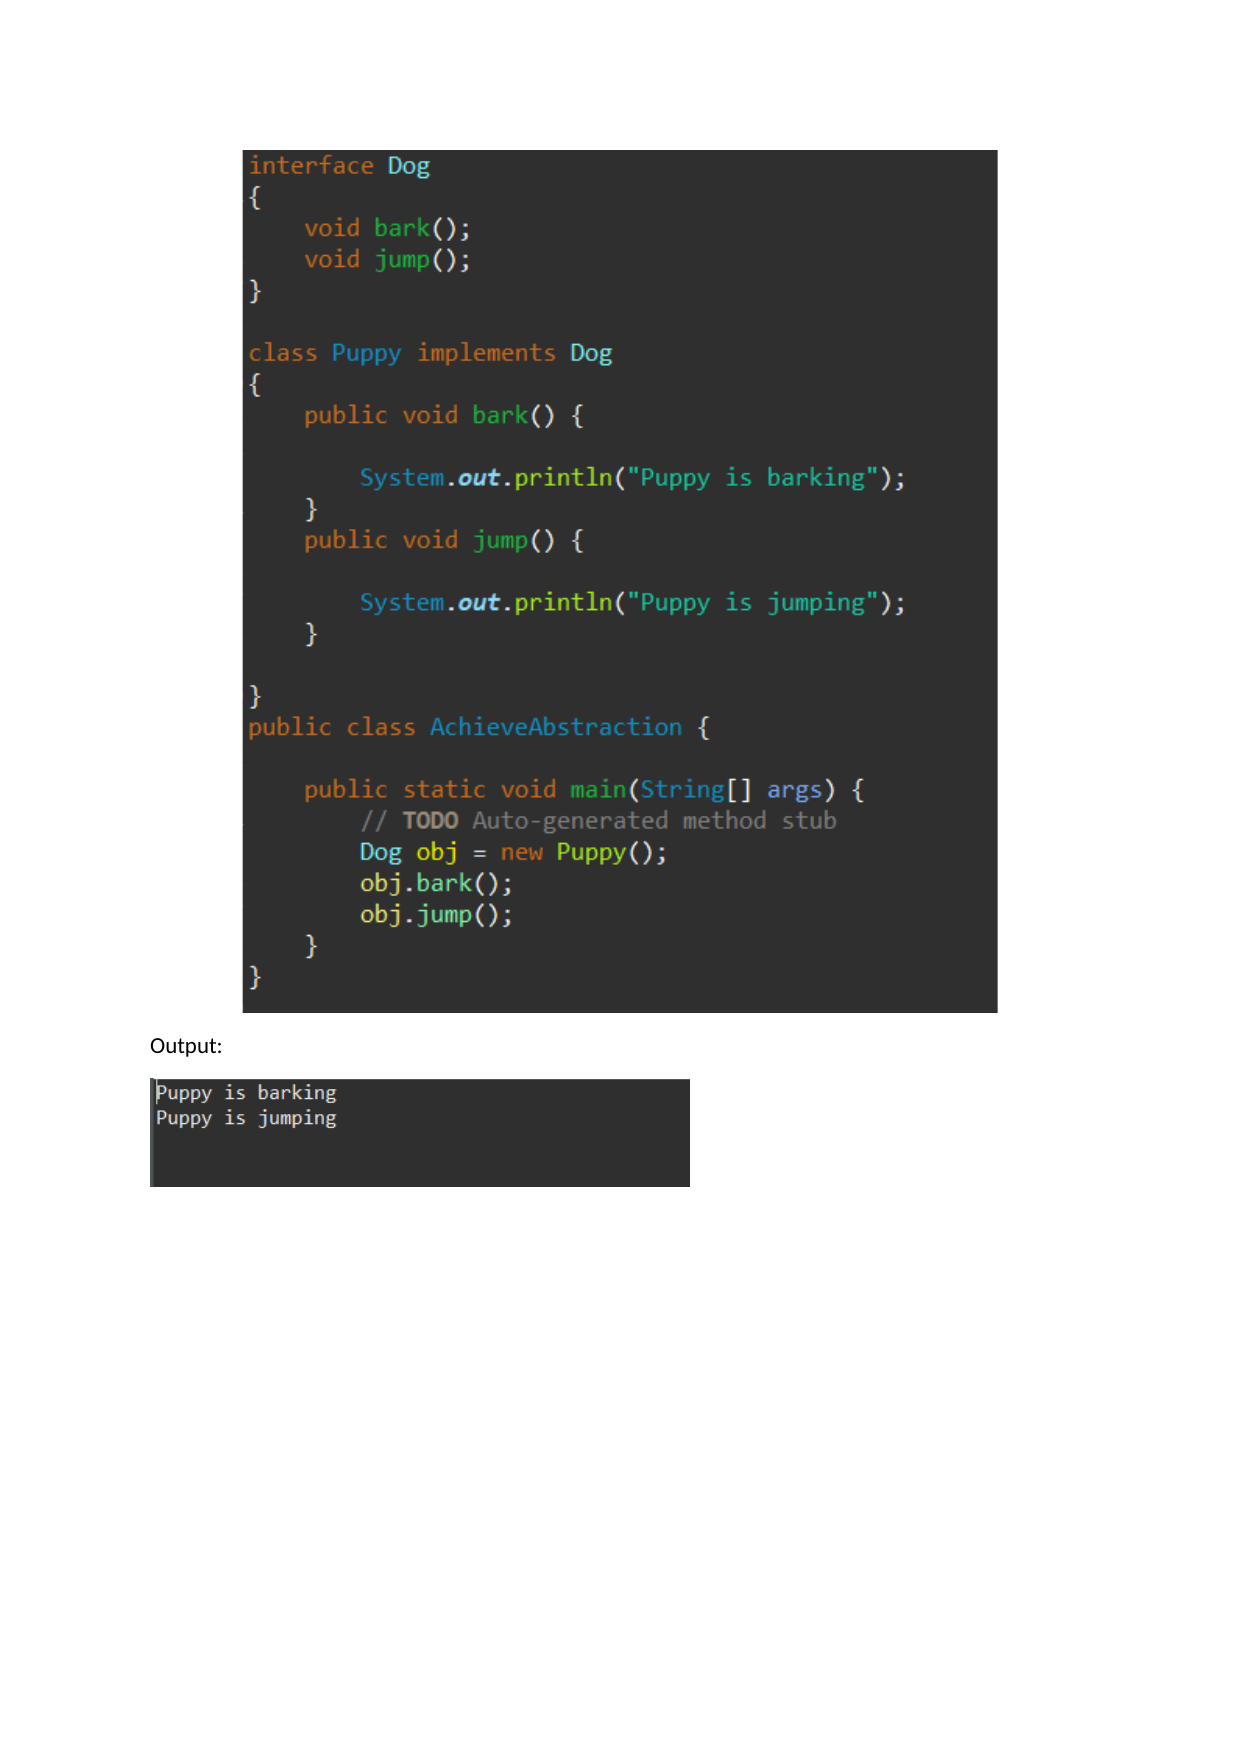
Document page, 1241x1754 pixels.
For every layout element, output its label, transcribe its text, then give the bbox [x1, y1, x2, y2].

text Output: [150, 1031, 1090, 1059]
picture [150, 1078, 690, 1187]
picture [242, 150, 998, 1013]
